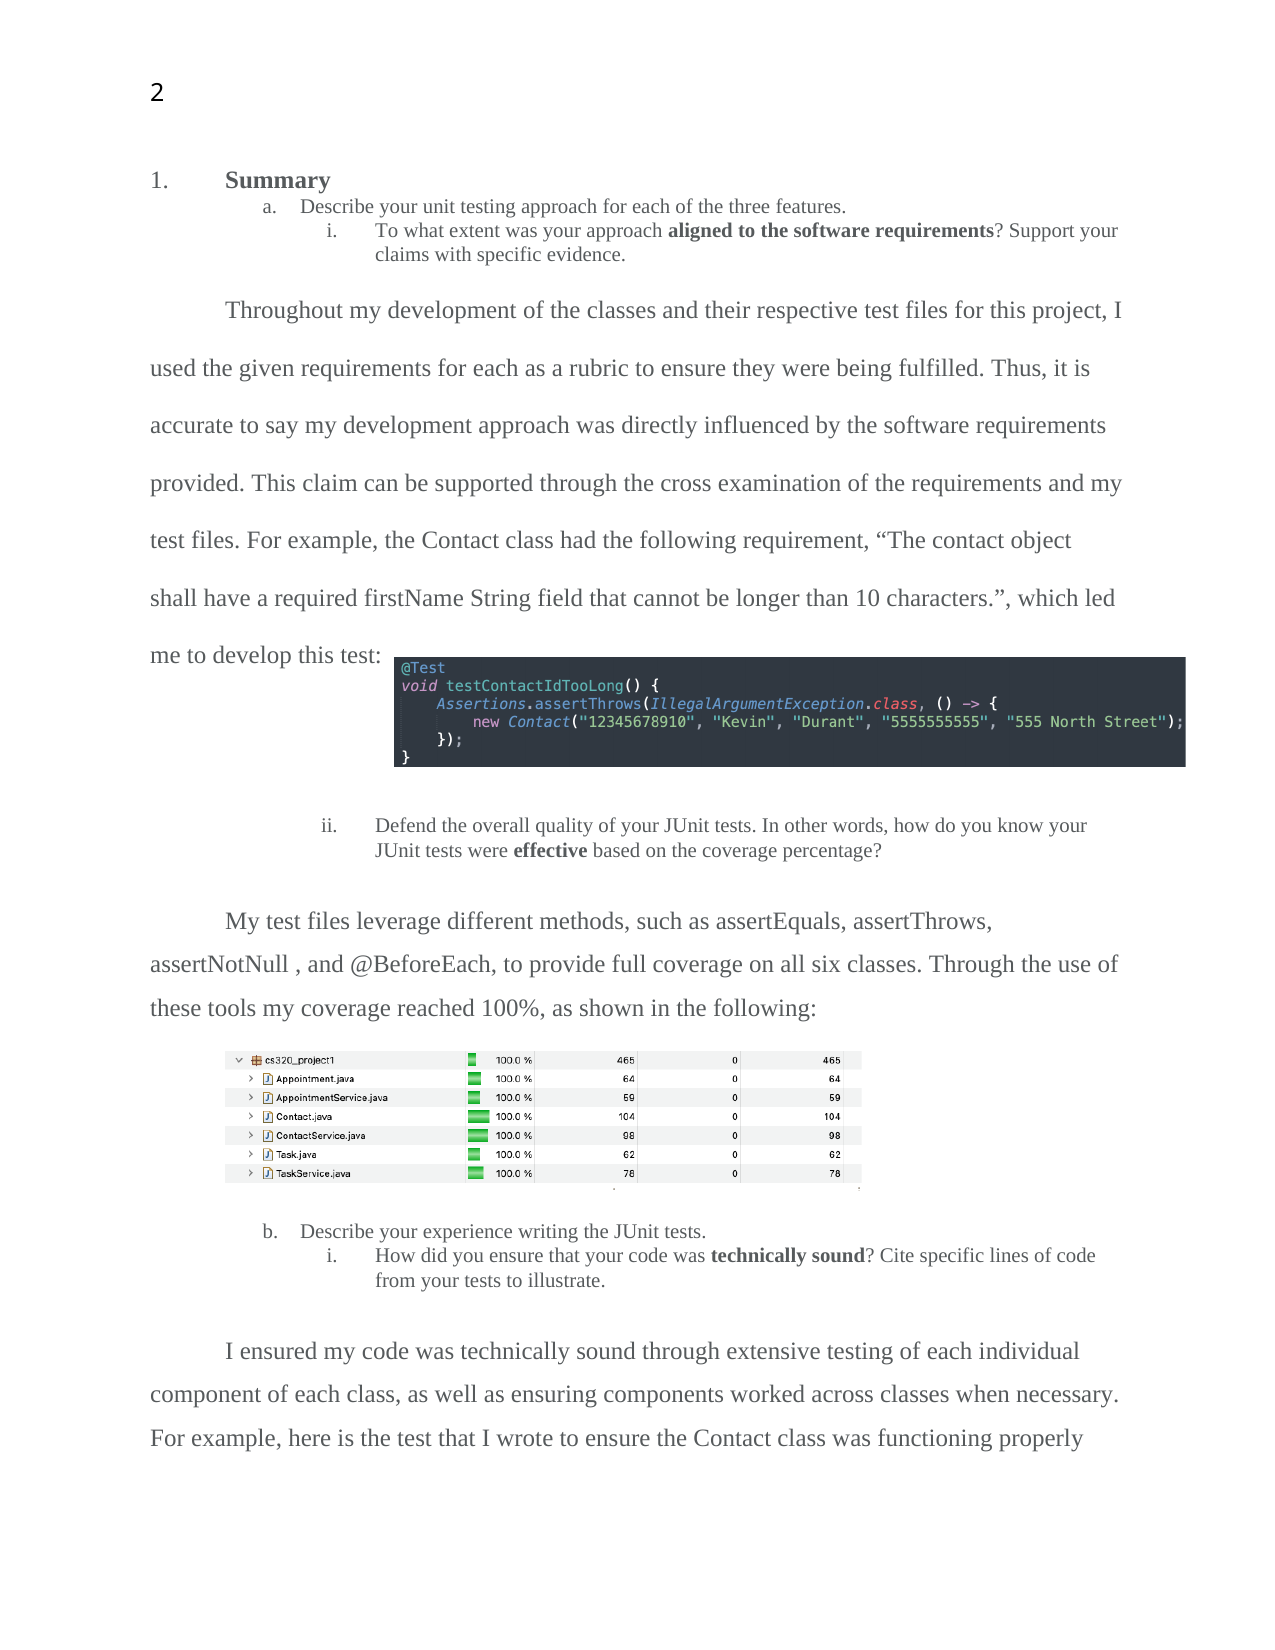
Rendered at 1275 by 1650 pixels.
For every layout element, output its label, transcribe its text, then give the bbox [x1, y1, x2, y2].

list To what extent was your approach aligned to the software requirements? Support your claims with specific evidence. [337, 218, 1125, 266]
list How did you ensure that your code was technically sound? Cite specific lines of code from your tests to illustrate. [337, 1243, 1125, 1292]
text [150, 1321, 1125, 1452]
picture [394, 657, 1186, 767]
list Summary [150, 150, 1125, 194]
list Describe your unit testing approach for each of the three features. [262, 194, 1125, 218]
list Describe your experience writing the JUnit tests. [262, 1219, 1125, 1243]
text Throughout my development of the classes and their respective test files for this project, I used the given requirements for each as a rubric to ensure they were being fulfilled. Thus, it is accurate to say my development approach was directly influenced by the software requirements provided. This claim can be supported through the cross examination of the requirements and my test files. For example, the Contact class had the following requirement, “The contact object shall have a required firstName String field that cannot be longer than 10 characters.”, which led me to develop this test: [150, 295, 1125, 669]
list Defend the overall quality of your JUnit tests. In other words, how do you know your JUnit tests were effective based on the coverage percentage? [337, 813, 1125, 862]
picture [225, 1051, 862, 1191]
text My test files leverage different methods, such as assertEquals, assertThrows, assertNotNull , and @BeforeEach, to provide full coverage on all six classes. Through the use of these tools my coverage reached 100%, as shown in the following: [150, 891, 1125, 1022]
